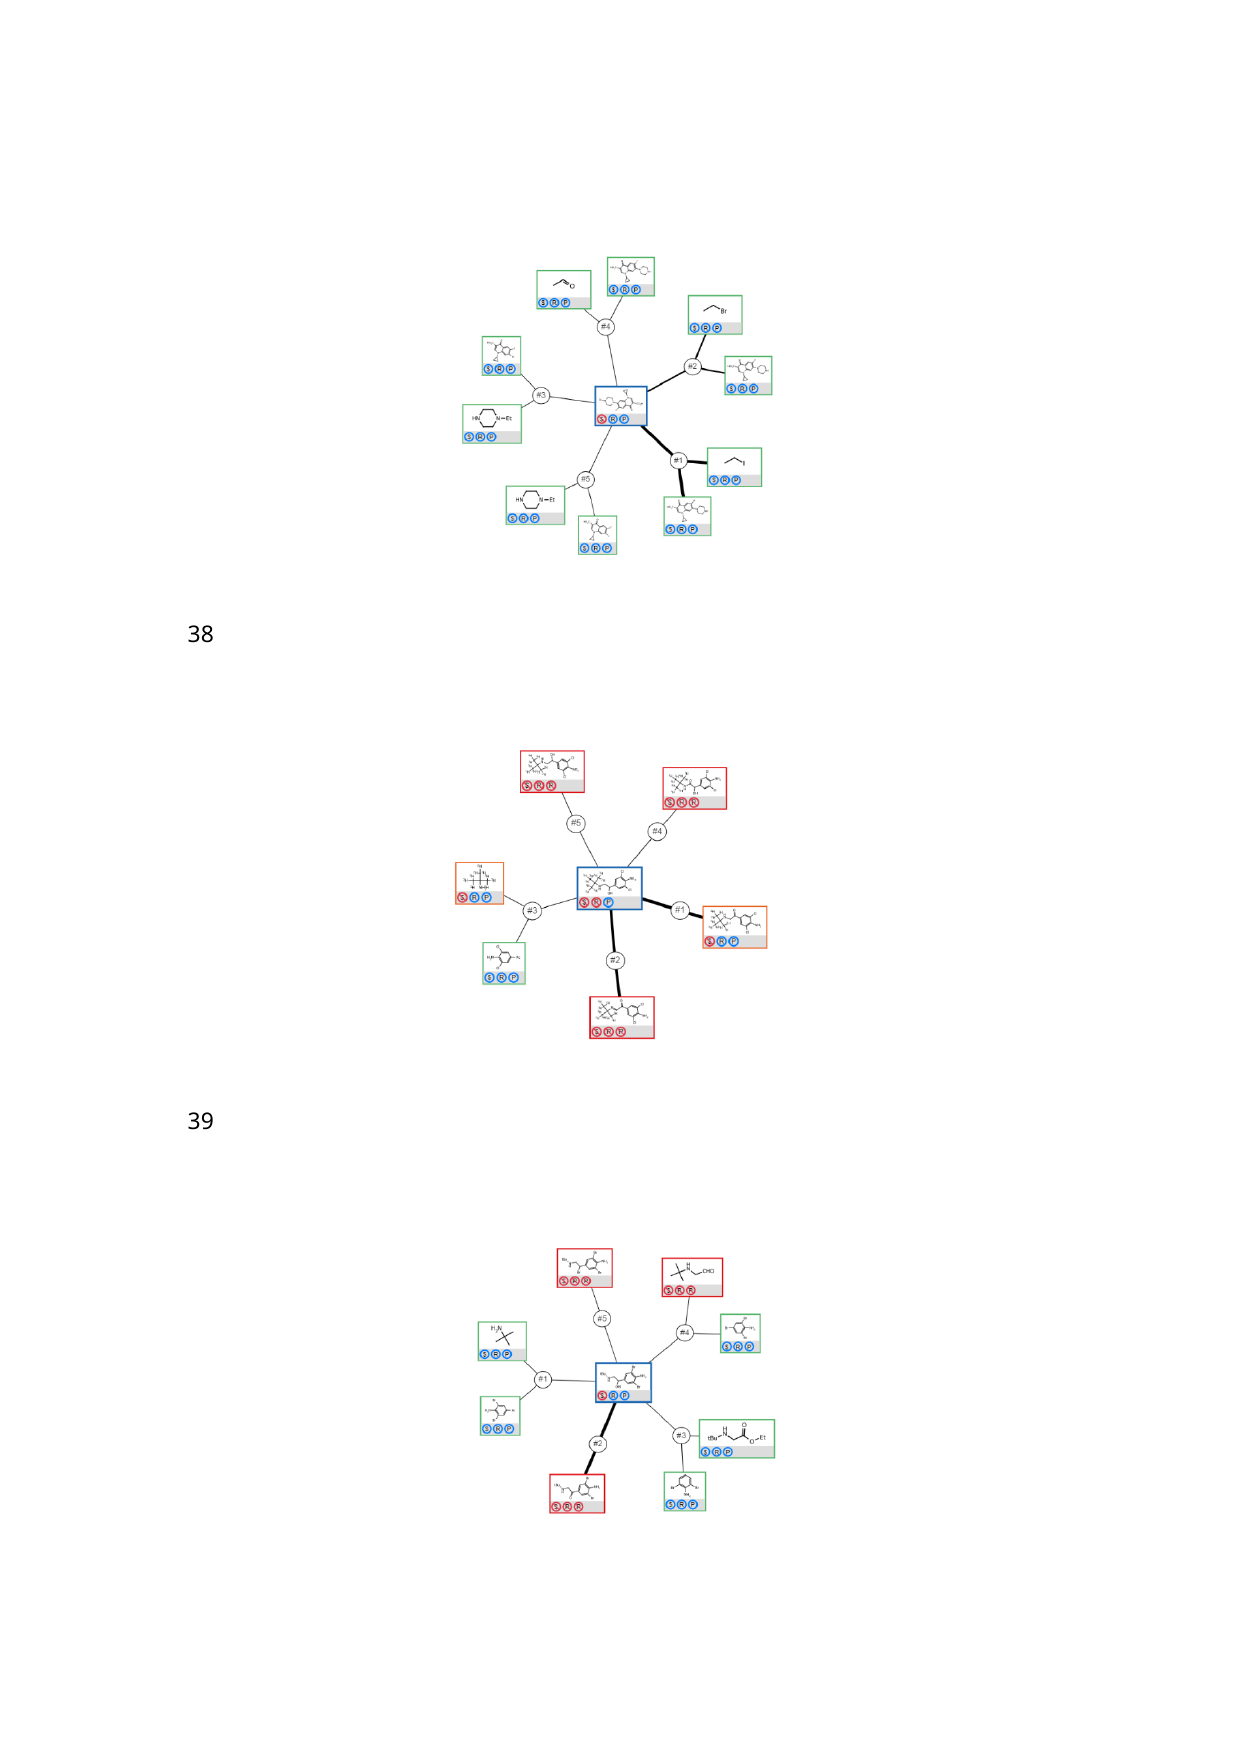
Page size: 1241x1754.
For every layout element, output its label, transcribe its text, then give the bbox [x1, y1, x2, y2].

picture [187, 682, 1053, 1105]
text 38 [187, 617, 1053, 649]
picture [187, 194, 1053, 617]
picture [187, 1169, 1053, 1592]
text 39 [187, 1105, 1053, 1137]
